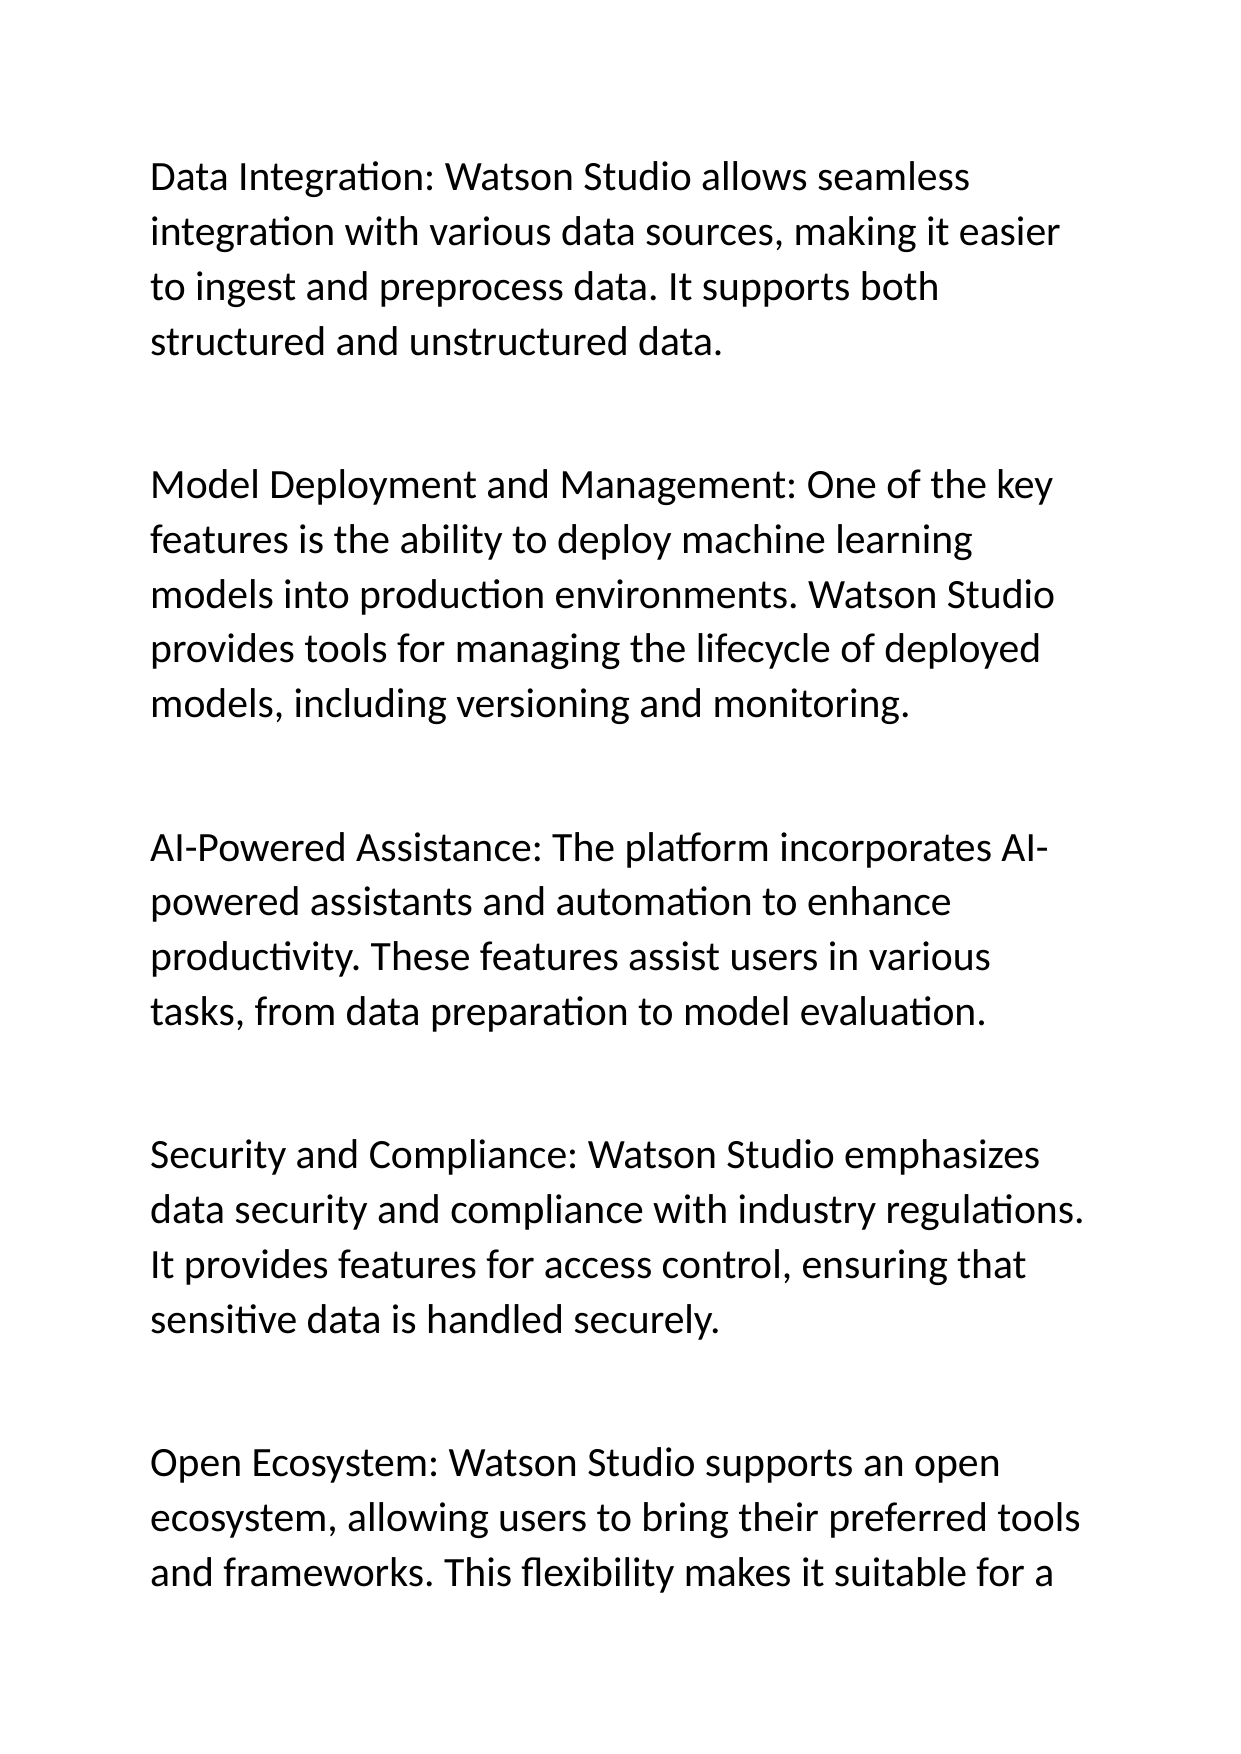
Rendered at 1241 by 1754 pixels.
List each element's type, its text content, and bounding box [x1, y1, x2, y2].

text Data Integration: Watson Studio allows seamless integration with various data sources, making it easier to ingest and preprocess data. It supports both structured and unstructured data. [150, 150, 1090, 366]
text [150, 1436, 1090, 1597]
text Security and Compliance: Watson Studio emphasizes data security and compliance with industry regulations. It provides features for access control, ensuring that sensitive data is handled securely. [150, 1128, 1090, 1344]
text AI-Powered Assistance: The platform incorporates AI-powered assistants and automation to enhance productivity. These features assist users in various tasks, from data preparation to model evaluation. [150, 821, 1090, 1036]
text Model Deployment and Management: One of the key features is the ability to deploy machine learning models into production environments. Watson Studio provides tools for managing the lifecycle of deployed models, including versioning and monitoring. [150, 458, 1090, 728]
